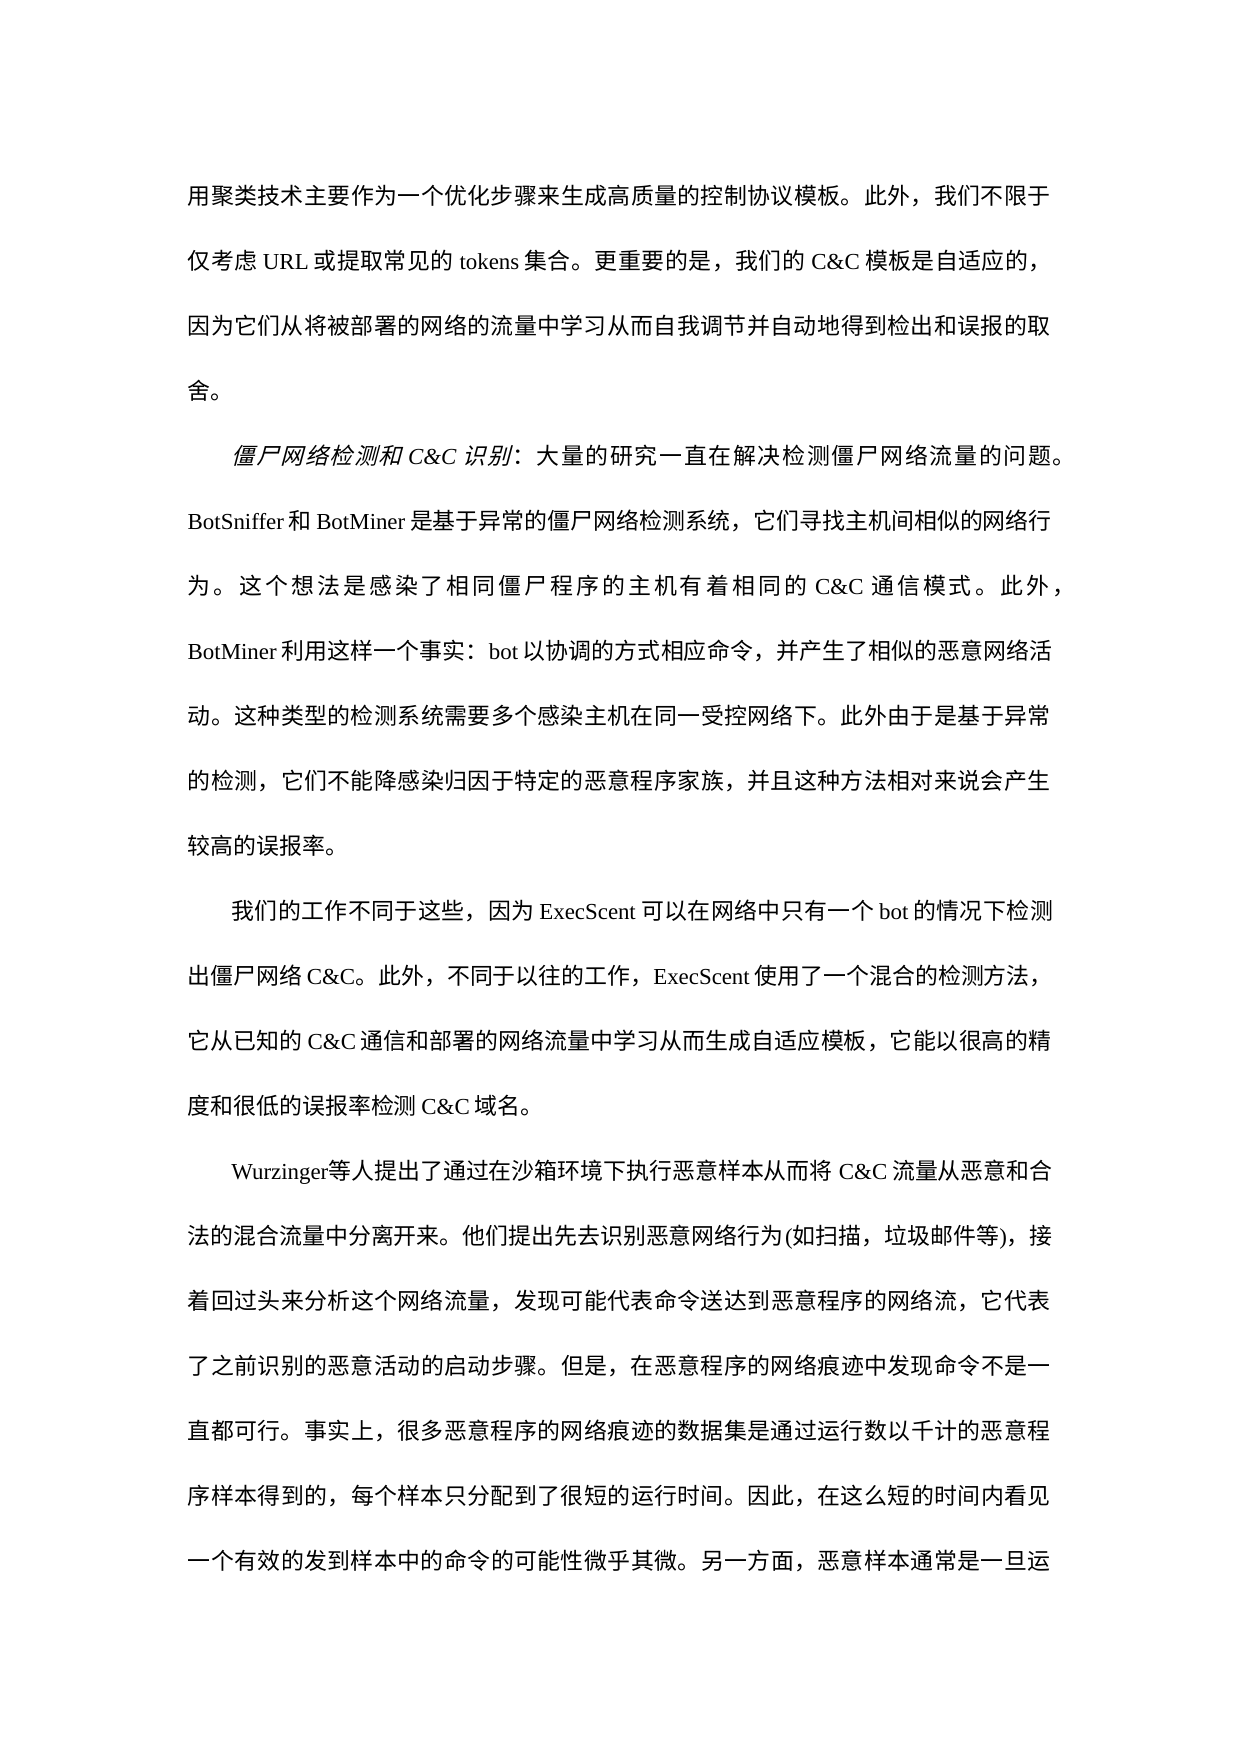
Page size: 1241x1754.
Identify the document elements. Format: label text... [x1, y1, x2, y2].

text 僵尸网络检测和C&C识别：大量的研究一直在解决检测僵尸网络流量的问题。BotSniffer和BotMiner是基于异常的僵尸网络检测系统，它们寻找主机间相似的网络行为。这个想法是感染了相同僵尸程序的主机有着相同的C&C通信模式。此外，BotMiner利用这样一个事实：bot以协调的方式相应命令，并产生了相似的恶意网络活动。这种类型的检测系统需要多个感染主机在同一受控网络下。此外由于是基于异常的检测，它们不能降感染归因于特定的恶意程序家族，并且这种方法相对来说会产生较高的误报率。 [187, 422, 1053, 877]
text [187, 1137, 1053, 1592]
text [187, 162, 1053, 422]
text 我们的工作不同于这些，因为ExecScent可以在网络中只有一个bot的情况下检测出僵尸网络C&C。此外，不同于以往的工作，ExecScent使用了一个混合的检测方法，它从已知的C&C通信和部署的网络流量中学习从而生成自适应模板，它能以很高的精度和很低的误报率检测C&C域名。 [187, 877, 1053, 1137]
